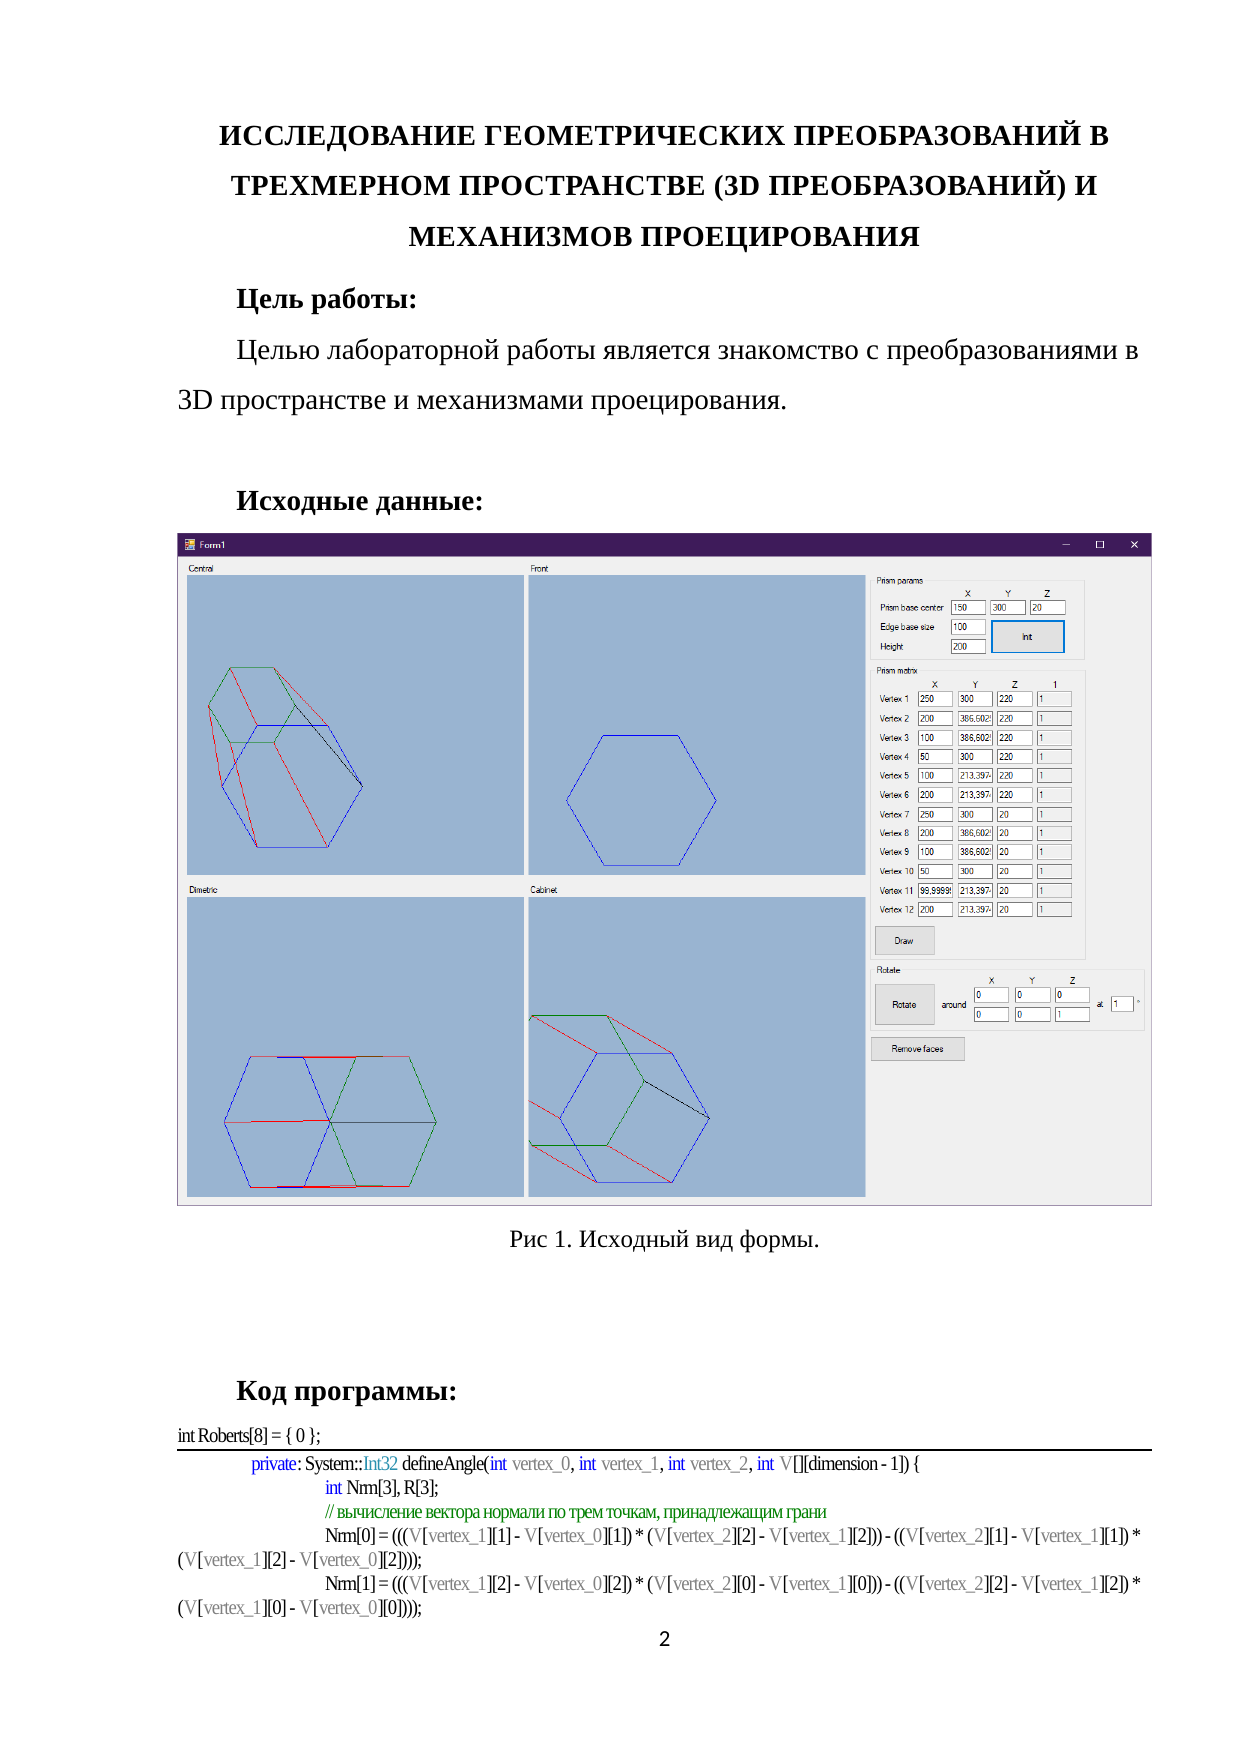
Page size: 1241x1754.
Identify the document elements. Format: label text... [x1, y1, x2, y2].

text Целью лабораторной работы является знакомство с преобразованиями в 3D пространстве и механизмами проецирования. [177, 332, 1152, 416]
text int Nrm[3], R[3]; [177, 1475, 1152, 1499]
text // вычисление вектора нормали по трем точкам, принадлежащим грани [177, 1499, 1152, 1523]
text ИССЛЕДОВАНИЕ ГЕОМЕТРИЧЕСКИХ ПРЕОБРАЗОВАНИЙ В ТРЕХМЕРНОМ ПРОСТРАНСТВЕ (3D ПРЕОБРАЗОВАНИЙ) И МЕХАНИЗМОВ ПРОЕЦИРОВАНИЯ [177, 118, 1152, 252]
text Исходные данные: [177, 483, 1152, 516]
text Nrm[1] = (((V[vertex_1][2] - V[vertex_0][2]) * (V[vertex_2][0] - V[vertex_1][0])) - ((V[vertex_2][2] - V[vertex_1][2]) * (V[vertex_1][0] - V[vertex_0][0]))); [177, 1571, 1152, 1619]
picture [177, 533, 1152, 1206]
text Цель работы: [177, 282, 1152, 315]
text Рис 1. Исходный вид формы. [177, 1224, 1152, 1253]
text Nrm[0] = (((V[vertex_1][1] - V[vertex_0][1]) * (V[vertex_2][2] - V[vertex_1][2])) - ((V[vertex_2][1] - V[vertex_1][1]) * (V[vertex_1][2] - V[vertex_0][2]))); [177, 1523, 1152, 1571]
text int Roberts[8] = { 0 }; [177, 1423, 1152, 1449]
text Код программы: [177, 1373, 1152, 1406]
text private: System::Int32 defineAngle(int vertex_0, int vertex_1, int vertex_2, int V[][dimension - 1]) { [177, 1451, 1152, 1475]
